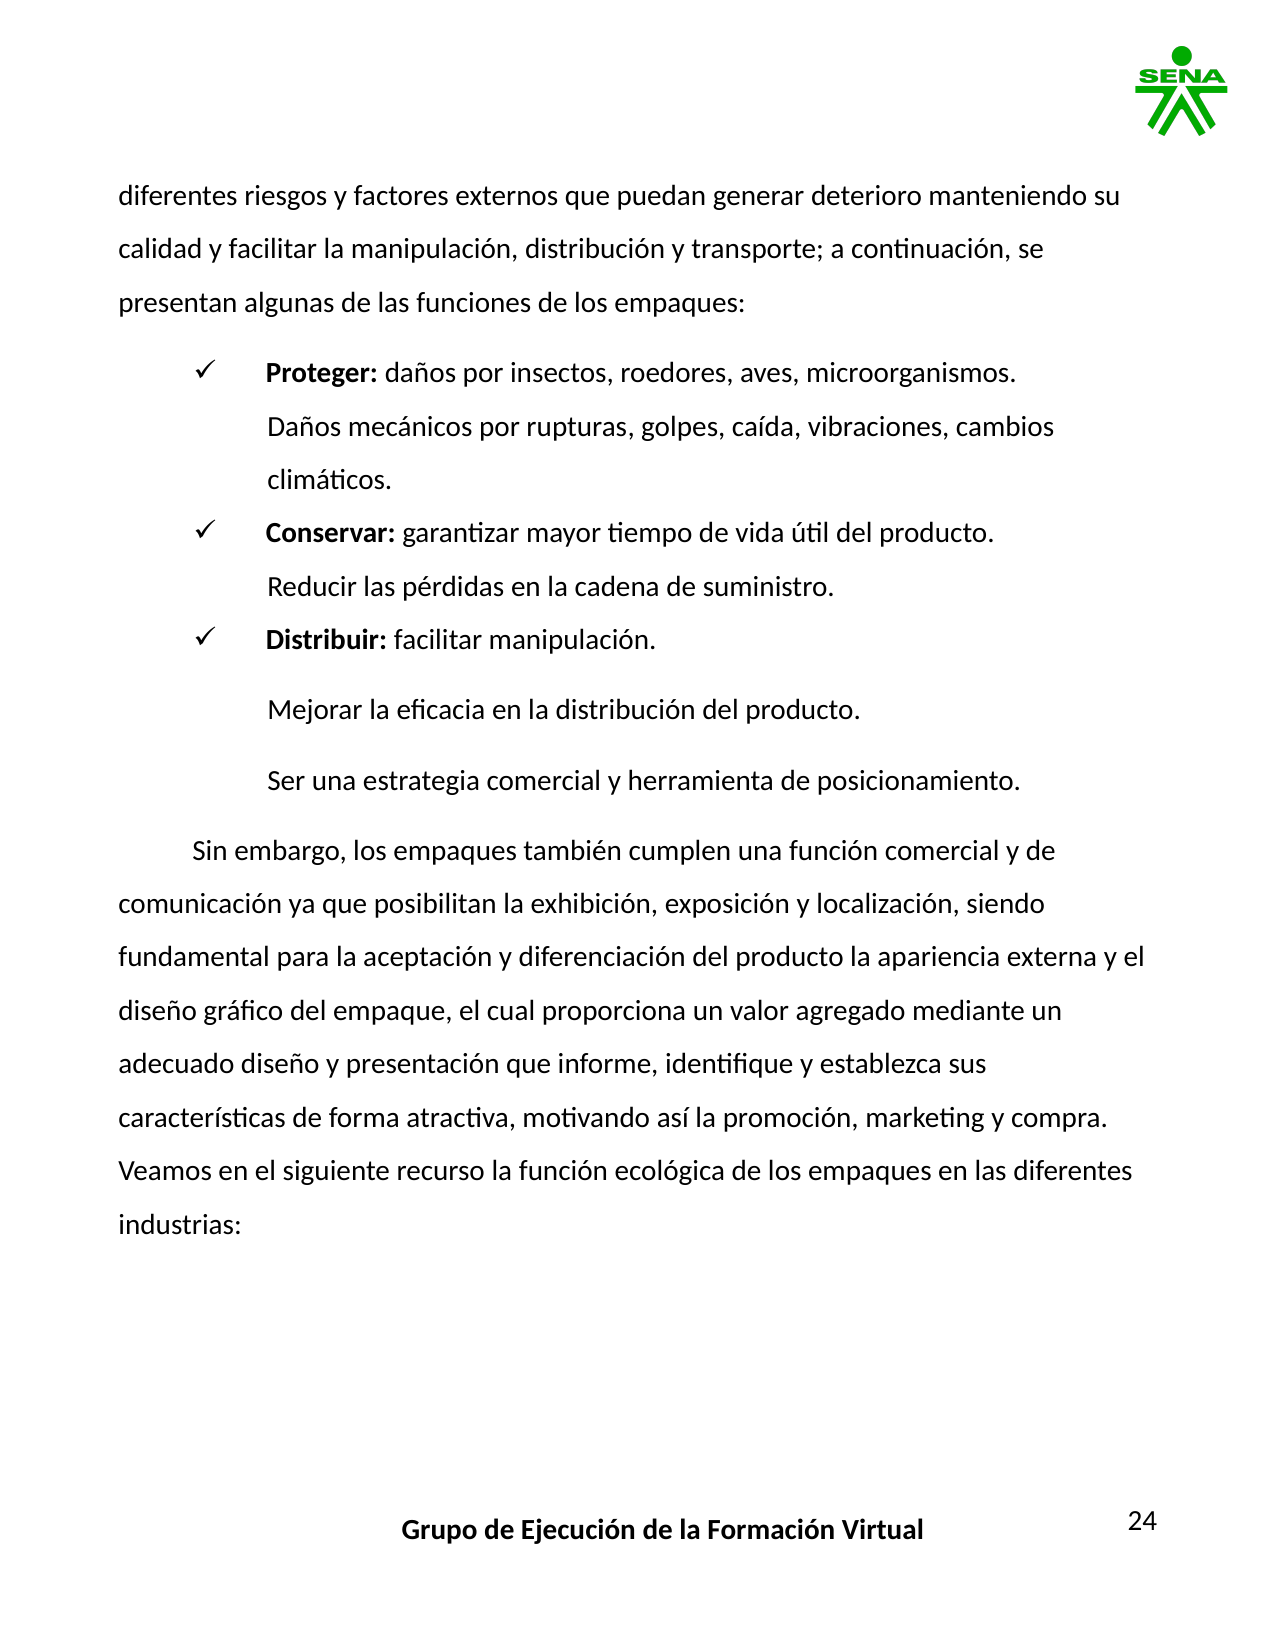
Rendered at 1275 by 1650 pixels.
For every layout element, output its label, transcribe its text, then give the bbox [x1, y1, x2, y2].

list Reducir las pérdidas en la cadena de suministro. [267, 568, 1157, 603]
text Mejorar la eficacia en la distribución del producto. [267, 691, 1157, 727]
list Distribuir: facilitar manipulación. [193, 621, 1157, 657]
list Daños mecánicos por rupturas, golpes, caída, vibraciones, cambios climáticos. [267, 408, 1157, 497]
text Sin embargo, los empaques también cumplen una función comercial y de comunicación ya que posibilitan la exhibición, exposición y localización, siendo fundamental para la aceptación y diferenciación del producto la apariencia externa y el diseño gráfico del empaque, el cual proporciona un valor agregado mediante un adecuado diseño y presentación que informe, identifique y establezca sus características de forma atractiva, motivando así la promoción, marketing y compra. Veamos en el siguiente recurso la función ecológica de los empaques en las diferentes industrias: [118, 832, 1157, 1241]
list Conservar: garantizar mayor tiempo de vida útil del producto. [193, 514, 1157, 550]
list Proteger: daños por insectos, roedores, aves, microorganismos. [193, 354, 1157, 390]
picture [1135, 46, 1228, 136]
text Ser una estrategia comercial y herramienta de posicionamiento. [267, 762, 1157, 797]
